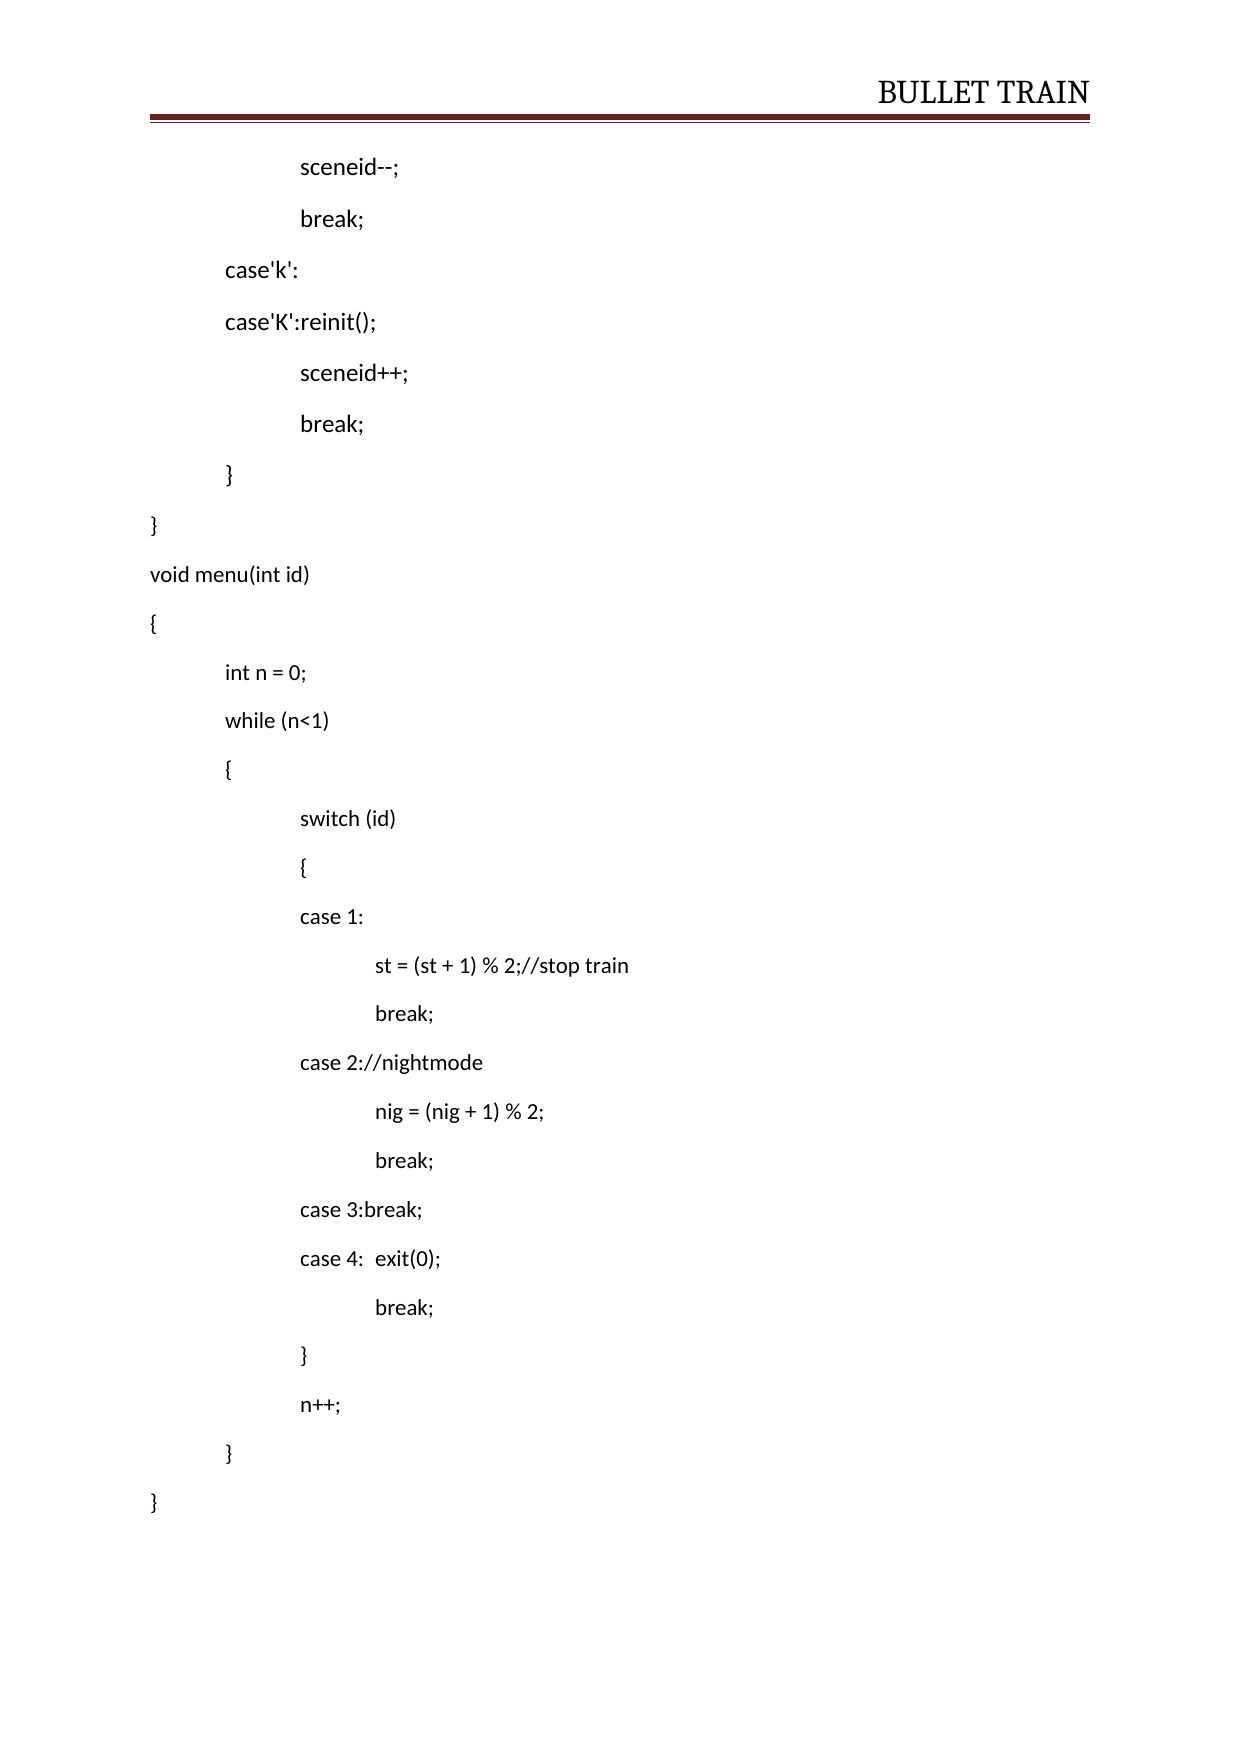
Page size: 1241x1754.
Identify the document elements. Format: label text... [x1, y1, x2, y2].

text st = (st + 1) % 2;//stop train [150, 951, 1090, 979]
text break; [150, 203, 1090, 233]
text break; [150, 1293, 1090, 1321]
text { [150, 609, 1090, 637]
text sceneid--; [150, 152, 1090, 182]
text } [150, 511, 1090, 539]
text break; [150, 408, 1090, 439]
text } [150, 1439, 1090, 1467]
text break; [150, 1146, 1090, 1174]
text case'k': [150, 254, 1090, 285]
text int n = 0; [150, 658, 1090, 686]
text case 2://nightmode [150, 1048, 1090, 1076]
text } [150, 460, 1090, 490]
text sceneid++; [150, 357, 1090, 387]
text case'K':reinit(); [150, 306, 1090, 336]
text { [150, 853, 1090, 881]
text n++; [150, 1390, 1090, 1418]
text { [150, 755, 1090, 783]
text case 4: exit(0); [150, 1244, 1090, 1272]
text break; [150, 999, 1090, 1028]
text nig = (nig + 1) % 2; [150, 1097, 1090, 1125]
text case 1: [150, 902, 1090, 930]
text while (n<1) [150, 706, 1090, 734]
text } [150, 1488, 1090, 1516]
text switch (id) [150, 804, 1090, 832]
text void menu(int id) [150, 560, 1090, 588]
text } [150, 1342, 1090, 1369]
text case 3:break; [150, 1195, 1090, 1223]
